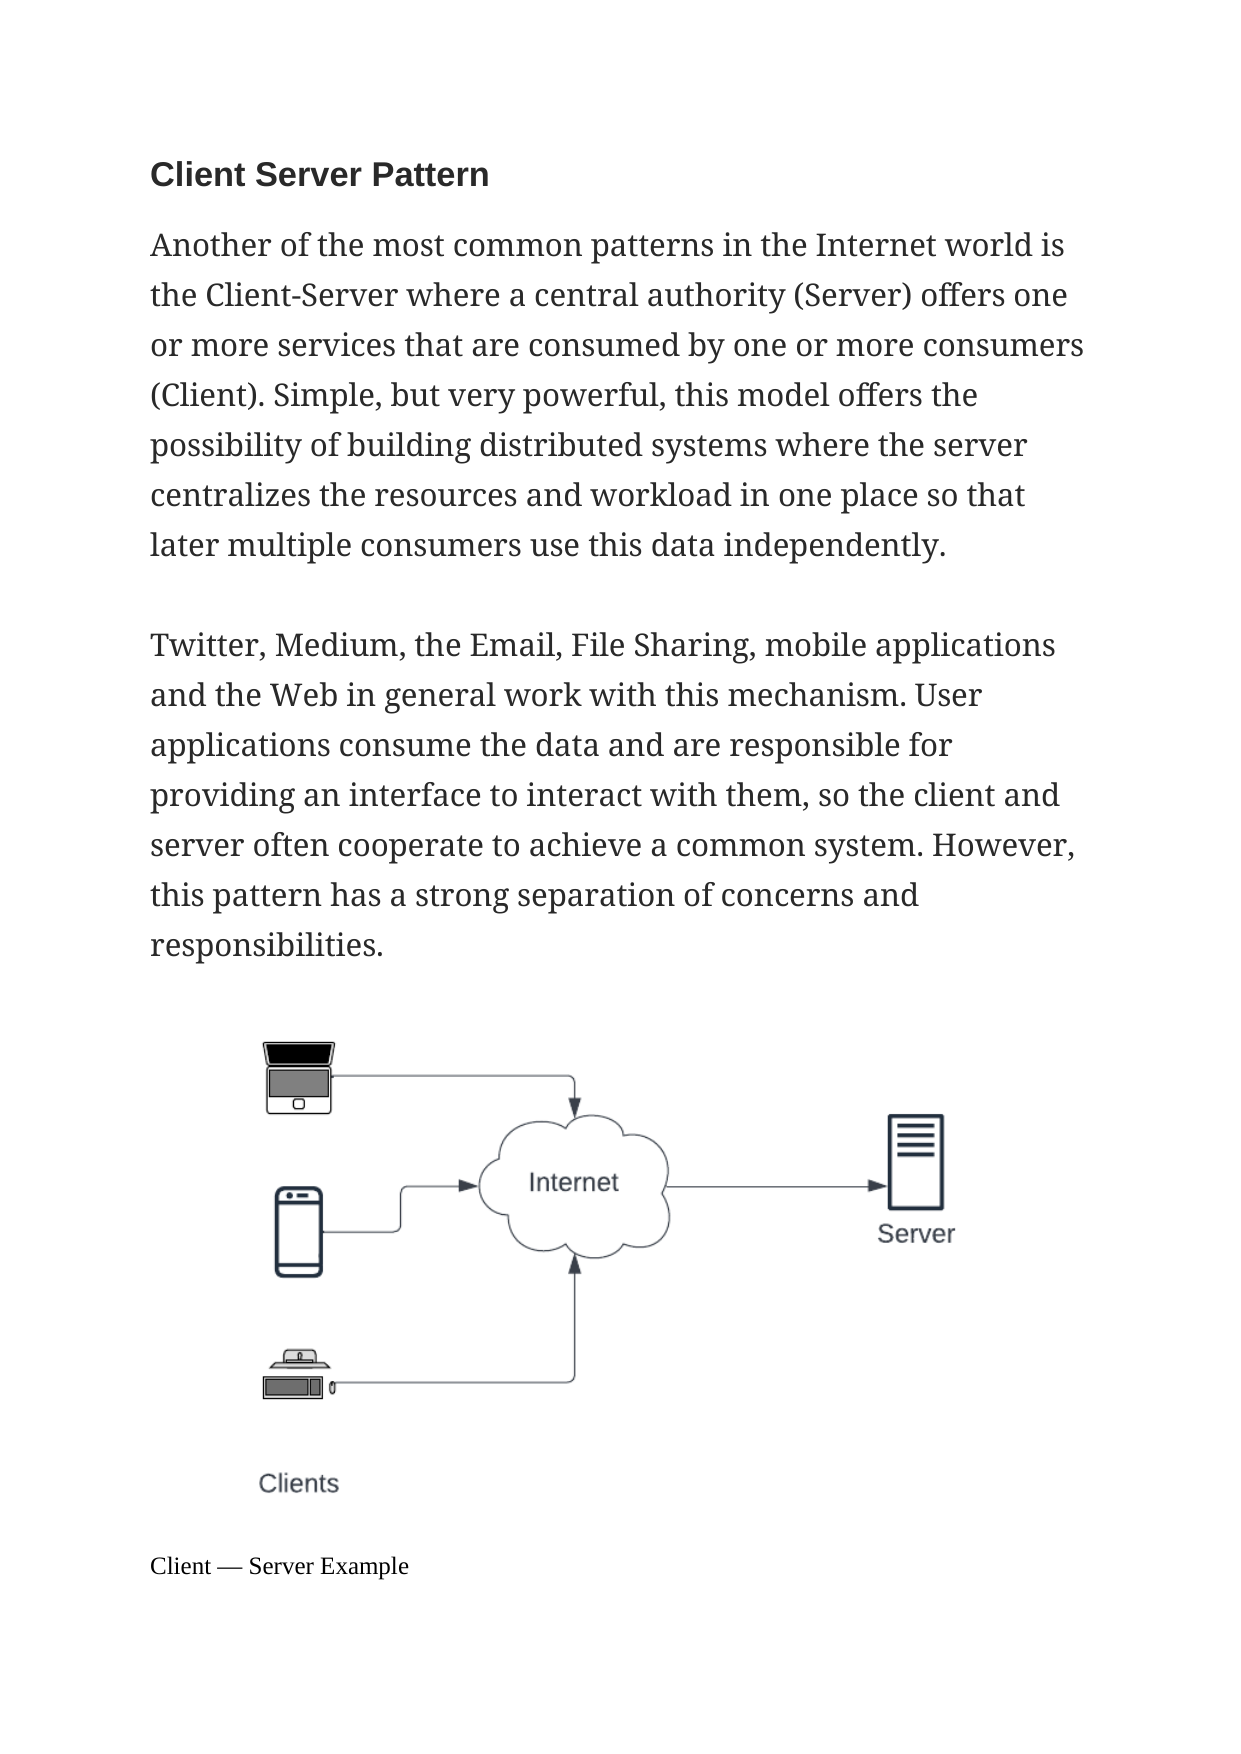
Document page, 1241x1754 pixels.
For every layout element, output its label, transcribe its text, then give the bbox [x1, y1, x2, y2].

text Client — Server Example [150, 1552, 1090, 1580]
text Client Server Pattern [150, 150, 1090, 194]
picture [150, 965, 1091, 1552]
text Another of the most common patterns in the Internet world is the Client-Server where a central authority (Server) offers one or more services that are consumed by one or more consumers (Client). Simple, but very powerful, this model offers the possibility of building distributed systems where the server centralizes the resources and workload in one place so that later multiple consumers use this data independently. [150, 215, 1090, 565]
text Twitter, Medium, the Email, File Sharing, mobile applications and the Web in general work with this mechanism. User applications consume the data and are responsible for providing an interface to interact with them, so the client and server often cooperate to achieve a common system. However, this pattern has a strong separation of concerns and responsibilities. [150, 615, 1090, 965]
